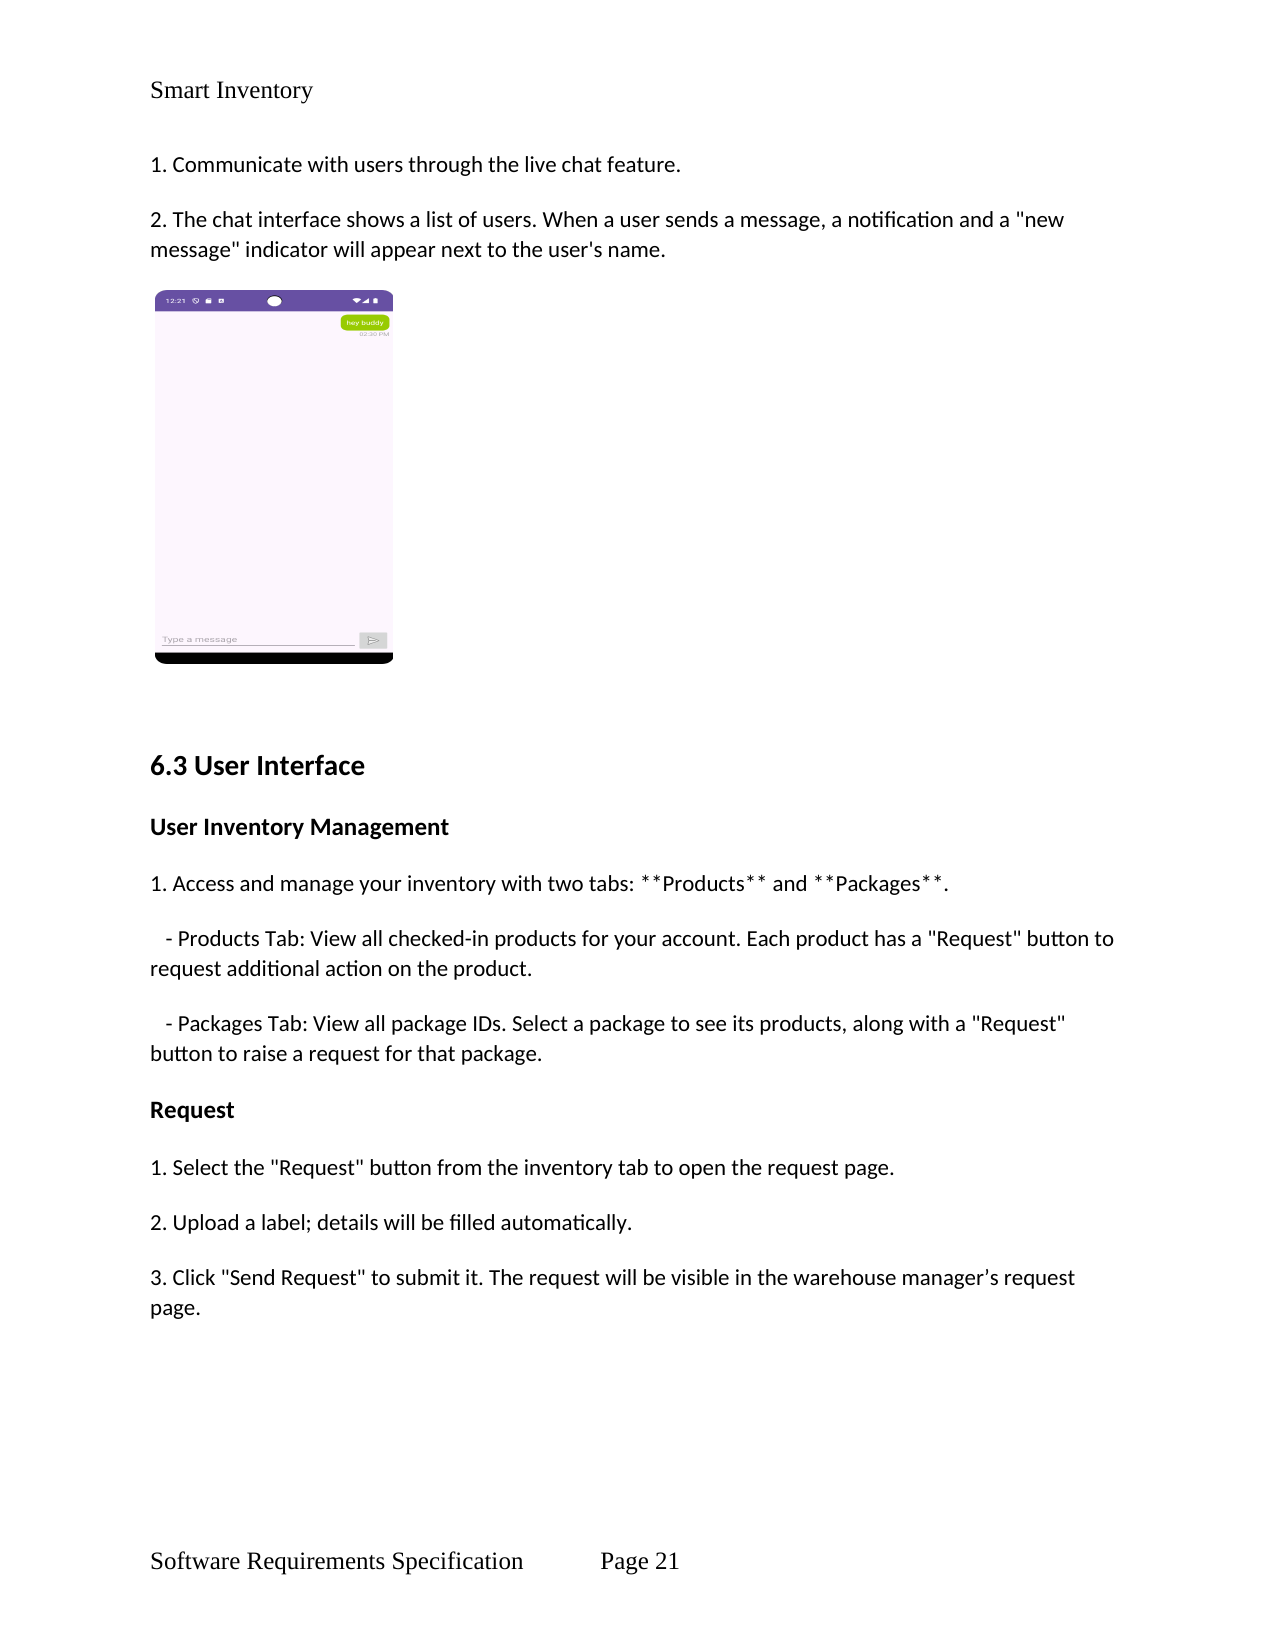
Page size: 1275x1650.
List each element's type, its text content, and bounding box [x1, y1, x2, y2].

text 6.3 User Interface [150, 747, 1125, 783]
text Request [150, 1095, 1125, 1125]
text 2. The chat interface shows a list of users. When a user sends a message, a notification and a "new message" indicator will appear next to the user's name. [150, 205, 1125, 263]
text User Inventory Management [150, 811, 1125, 841]
text 1. Select the "Request" button from the inventory tab to open the request page. [150, 1153, 1125, 1181]
text 1. Communicate with users through the live chat feature. [150, 150, 1125, 178]
text 2. Upload a label; details will be filled automatically. [150, 1208, 1125, 1236]
text - Products Tab: View all checked-in products for your account. Each product has a "Request" button to request additional action on the product. [150, 924, 1125, 982]
text 1. Access and manage your inventory with two tabs: **Products** and **Packages**. [150, 869, 1125, 897]
text 3. Click "Send Request" to submit it. The request will be visible in the warehouse manager’s request page. [150, 1263, 1125, 1321]
picture [155, 290, 393, 664]
text - Packages Tab: View all package IDs. Select a package to see its products, along with a "Request" button to raise a request for that package. [150, 1009, 1125, 1067]
